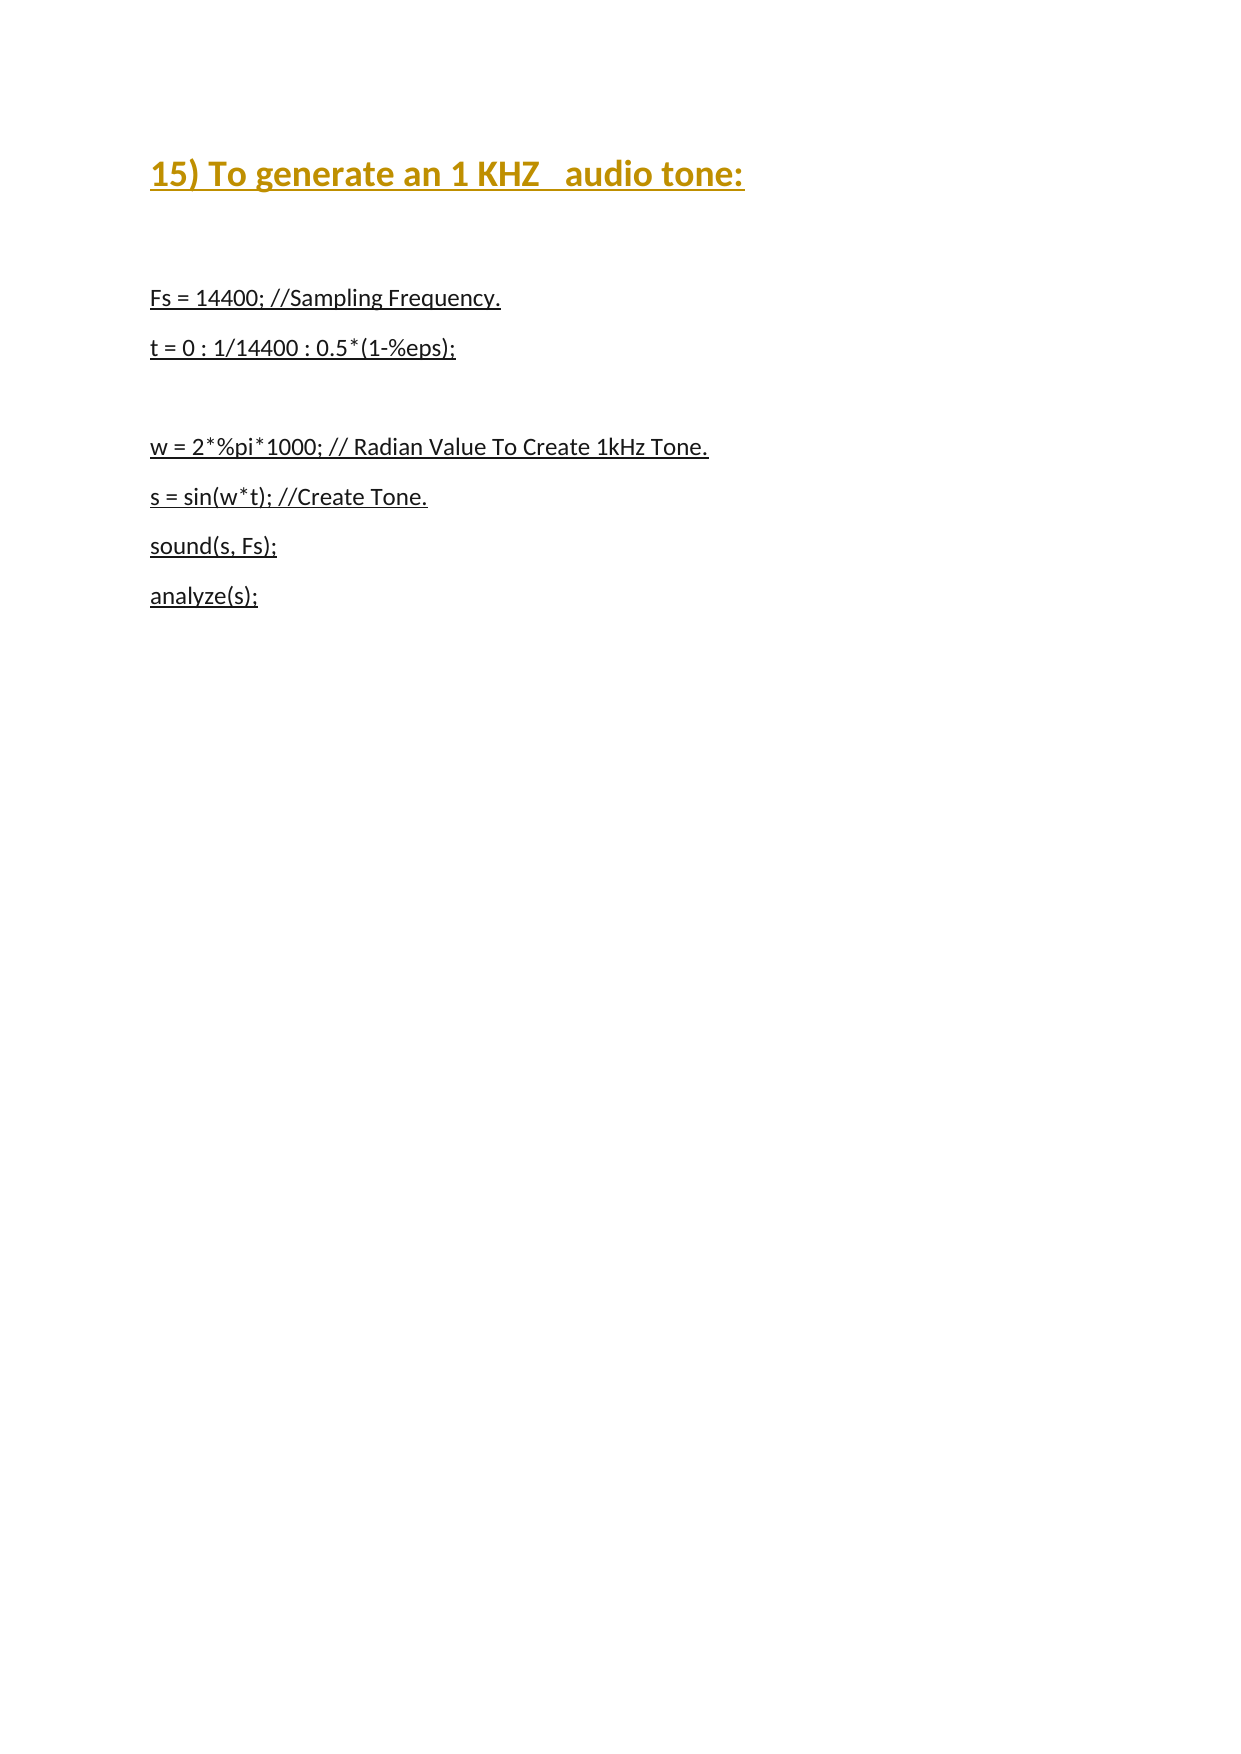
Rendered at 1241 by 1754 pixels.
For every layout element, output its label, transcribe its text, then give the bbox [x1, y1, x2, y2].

text Fs = 14400; //Sampling Frequency. [150, 282, 1090, 313]
text sound(s, Fs); [150, 530, 1090, 561]
text s = sin(w*t); //Create Tone. [150, 481, 1090, 511]
text analyze(s); [150, 580, 1090, 610]
text w = 2*%pi*1000; // Radian Value To Create 1kHz Tone. [150, 431, 1090, 462]
text t = 0 : 1/14400 : 0.5*(1-%eps); [150, 332, 1090, 362]
text 15) To generate an 1 KHZ audio tone: [150, 150, 1090, 196]
